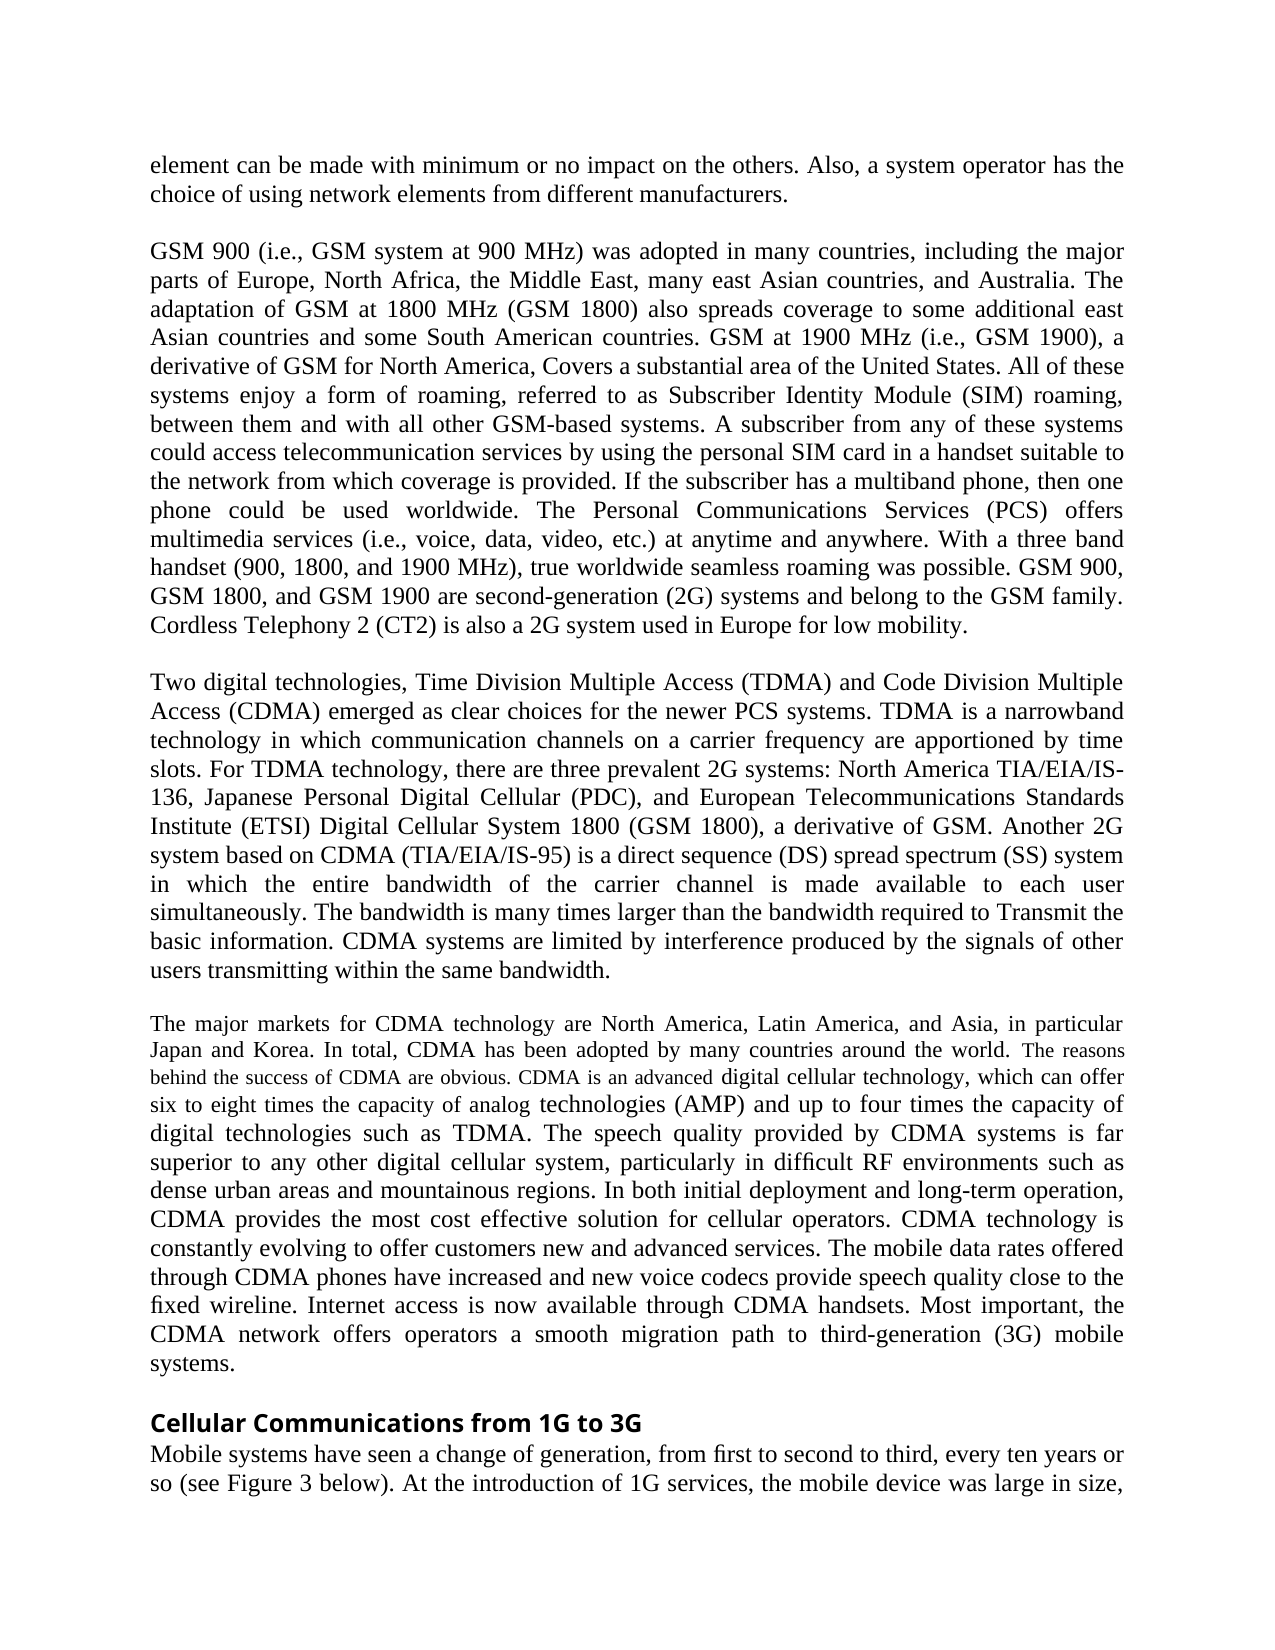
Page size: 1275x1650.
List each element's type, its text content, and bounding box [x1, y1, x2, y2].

text GSM 900 (i.e., GSM system at 900 MHz) was adopted in many countries, including the major parts of Europe, North Africa, the Middle East, many east Asian countries, and Australia. The adaptation of GSM at 1800 MHz (GSM 1800) also spreads coverage to some additional east Asian countries and some South American countries. GSM at 1900 MHz (i.e., GSM 1900), a derivative of GSM for North America, Covers a substantial area of the United States. All of these systems enjoy a form of roaming, referred to as Subscriber Identity Module (SIM) roaming, between them and with all other GSM-based systems. A subscriber from any of these systems could access telecommunication services by using the personal SIM card in a handset suitable to the network from which coverage is provided. If the subscriber has a multiband phone, then one phone could be used worldwide. The Personal Communications Services (PCS) offers multimedia services (i.e., voice, data, video, etc.) at anytime and anywhere. With a three band handset (900, 1800, and 1900 MHz), true worldwide seamless roaming was possible. GSM 900, GSM 1800, and GSM 1900 are second-generation (2G) systems and belong to the GSM family. Cordless Telephony 2 (CT2) is also a 2G system used in Europe for low mobility. [150, 236, 1125, 639]
text Two digital technologies, Time Division Multiple Access (TDMA) and Code Division Multiple Access (CDMA) emerged as clear choices for the newer PCS systems. TDMA is a narrowband technology in which communication channels on a carrier frequency are apportioned by time slots. For TDMA technology, there are three prevalent 2G systems: North America TIA/EIA/IS-136, Japanese Personal Digital Cellular (PDC), and European Telecommunications Standards Institute (ETSI) Digital Cellular System 1800 (GSM 1800), a derivative of GSM. Another 2G system based on CDMA (TIA/EIA/IS-95) is a direct sequence (DS) spread spectrum (SS) system in which the entire bandwidth of the carrier channel is made available to each user simultaneously. The bandwidth is many times larger than the bandwidth required to Transmit the basic information. CDMA systems are limited by interference produced by the signals of other users transmitting within the same bandwidth. [150, 667, 1125, 984]
text The major markets for CDMA technology are North America, Latin America, and Asia, in particular Japan and Korea. In total, CDMA has been adopted by many countries around the world. The reasons behind the success of CDMA are obvious. CDMA is an advanced digital cellular technology, which can offer six to eight times the capacity of analog technologies (AMP) and up to four times the capacity of digital technologies such as TDMA. The speech quality provided by CDMA systems is far superior to any other digital cellular system, particularly in difﬁcult RF environments such as dense urban areas and mountainous regions. In both initial deployment and long-term operation, CDMA provides the most cost effective solution for cellular operators. CDMA technology is constantly evolving to offer customers new and advanced services. The mobile data rates offered through CDMA phones have increased and new voice codecs provide speech quality close to the ﬁxed wireline. Internet access is now available through CDMA handsets. Most important, the CDMA network offers operators a smooth migration path to third-generation (3G) mobile systems. [150, 1010, 1125, 1377]
text Cellular Communications from 1G to 3G [150, 1405, 1125, 1439]
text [150, 150, 1125, 207]
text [150, 1439, 1125, 1497]
